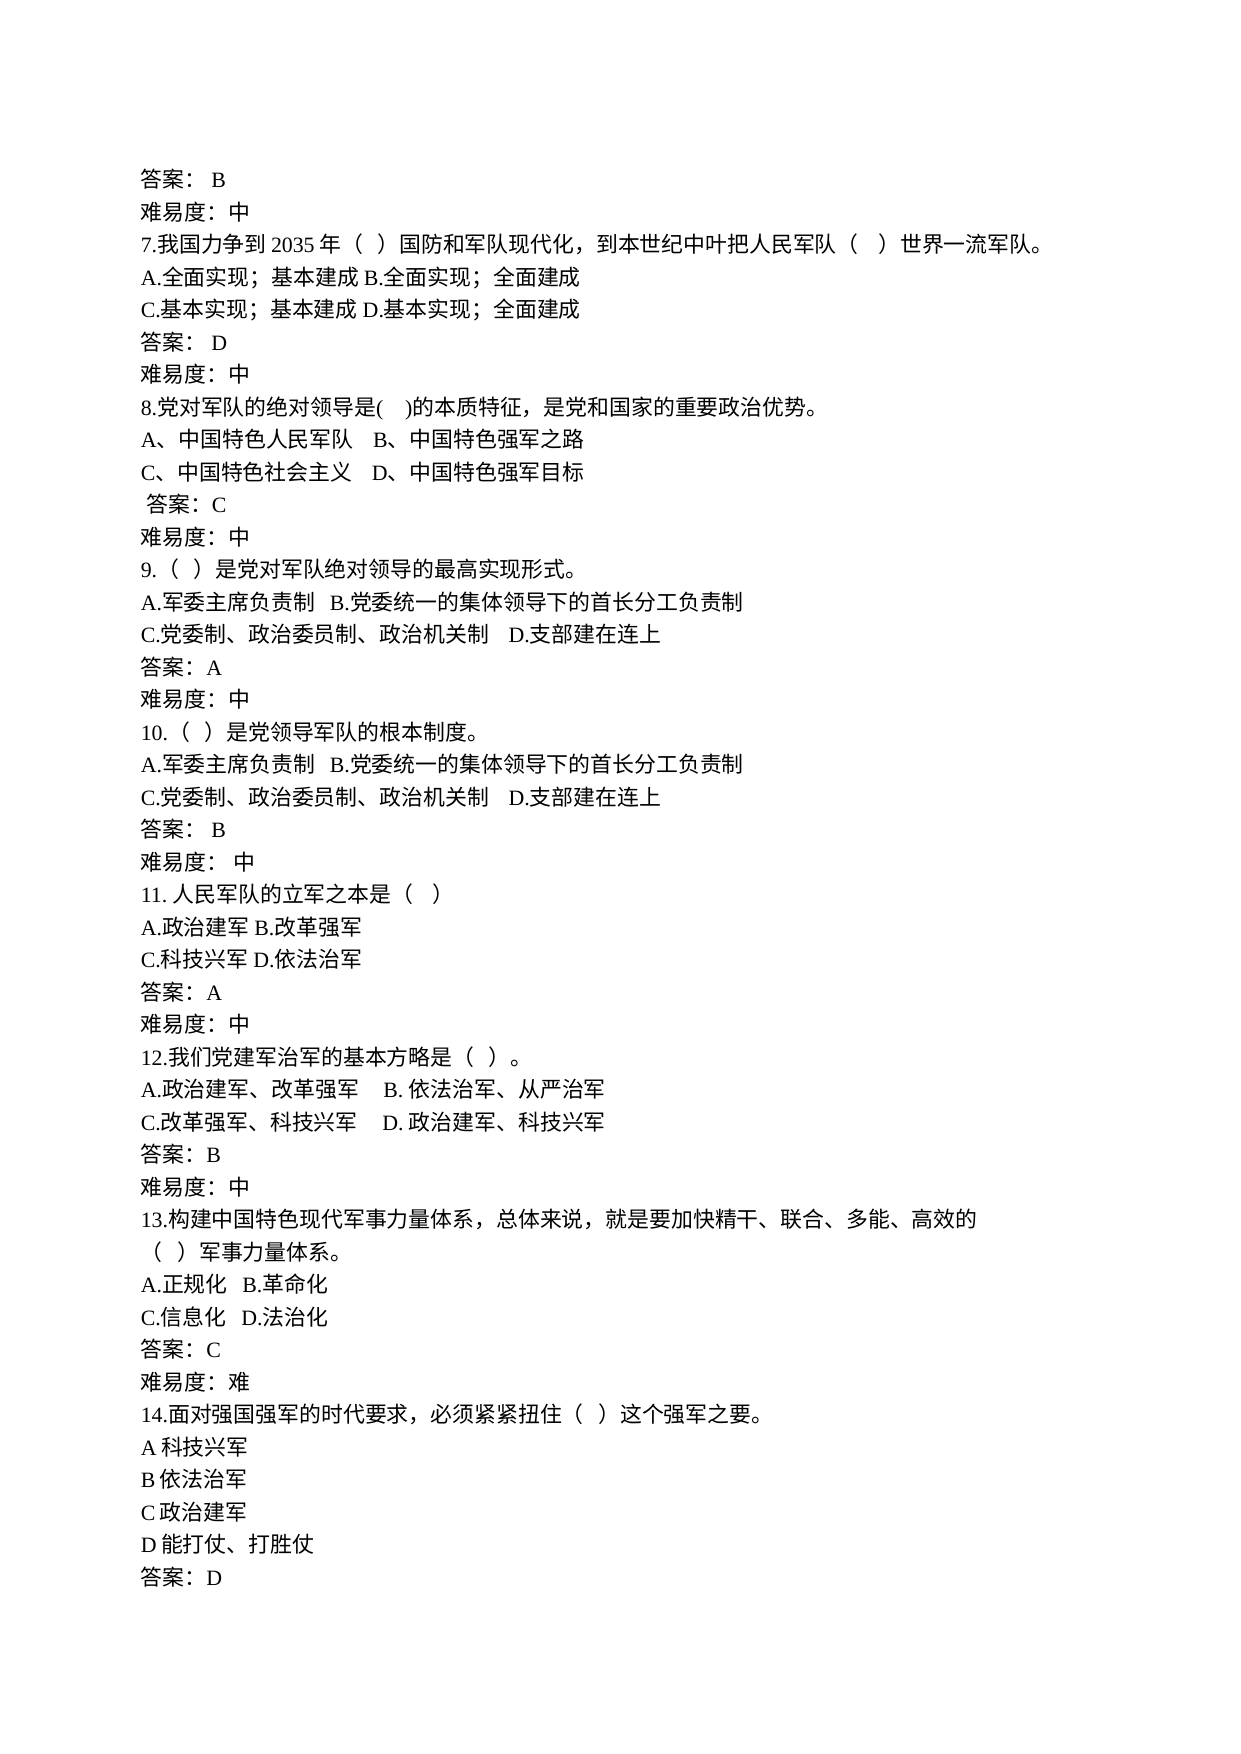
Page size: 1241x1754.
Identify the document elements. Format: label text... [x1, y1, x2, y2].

text A.全面实现；基本建成 B.全面实现；全面建成 [141, 259, 1129, 292]
text 答案： B [141, 162, 1129, 194]
text A、中国特色人民军队 B、中国特色强军之路 [141, 422, 1129, 454]
text A.政治建军、改革强军 B. 依法治军、从严治军 [141, 1072, 1129, 1104]
text 13.构建中国特色现代军事力量体系，总体来说，就是要加快精干、联合、多能、高效的 [141, 1202, 1129, 1234]
text C.改革强军、科技兴军 D. 政治建军、科技兴军 [141, 1104, 1129, 1137]
text D能打仗、打胜仗 [141, 1527, 1129, 1559]
text 答案：C [141, 487, 1129, 519]
text 难易度：难 [141, 1364, 1129, 1397]
text 答案：D [141, 1559, 1129, 1592]
text A.正规化 B.革命化 [141, 1267, 1129, 1299]
text A.军委主席负责制 B.党委统一的集体领导下的首长分工负责制 [141, 584, 1129, 617]
text 10.（ ）是党领导军队的根本制度。 [141, 714, 1129, 747]
text 难易度： 中 [141, 844, 1129, 877]
text C政治建军 [141, 1494, 1129, 1527]
text C、中国特色社会主义 D、中国特色强军目标 [141, 454, 1129, 487]
text 9.（ ）是党对军队绝对领导的最高实现形式。 [141, 552, 1129, 584]
text A科技兴军 [141, 1429, 1129, 1462]
text 答案： B [141, 812, 1129, 844]
text C.党委制、政治委员制、政治机关制 D.支部建在连上 [141, 617, 1129, 649]
text 7.我国力争到2035年（ ）国防和军队现代化，到本世纪中叶把人民军队（ ）世界一流军队。 [141, 227, 1129, 259]
text 答案：A [141, 649, 1129, 682]
text 难易度：中 [141, 1169, 1129, 1202]
text 答案：B [141, 1137, 1129, 1169]
text 难易度：中 [141, 1007, 1129, 1039]
text （ ）军事力量体系。 [141, 1234, 1129, 1267]
text B依法治军 [141, 1462, 1129, 1494]
text 难易度：中 [141, 682, 1129, 714]
text A.政治建军 B.改革强军 [141, 909, 1129, 942]
text 12.我们党建军治军的基本方略是（ ）。 [141, 1039, 1129, 1072]
text 答案： D [141, 324, 1129, 357]
text A.军委主席负责制 B.党委统一的集体领导下的首长分工负责制 [141, 747, 1129, 779]
text 难易度：中 [141, 519, 1129, 552]
text 答案：C [141, 1332, 1129, 1364]
text 答案：A [141, 974, 1129, 1007]
text C.党委制、政治委员制、政治机关制 D.支部建在连上 [141, 779, 1129, 812]
text C.信息化 D.法治化 [141, 1299, 1129, 1332]
text 8.党对军队的绝对领导是( )的本质特征，是党和国家的重要政治优势。 [141, 389, 1129, 422]
text 难易度：中 [141, 357, 1129, 389]
text 11. 人民军队的立军之本是（ ） [141, 877, 1129, 909]
text 14.面对强国强军的时代要求，必须紧紧扭住（ ）这个强军之要。 [141, 1397, 1129, 1429]
text 难易度：中 [141, 194, 1129, 227]
text C.科技兴军 D.依法治军 [141, 942, 1129, 974]
text C.基本实现；基本建成 D.基本实现；全面建成 [141, 292, 1129, 324]
